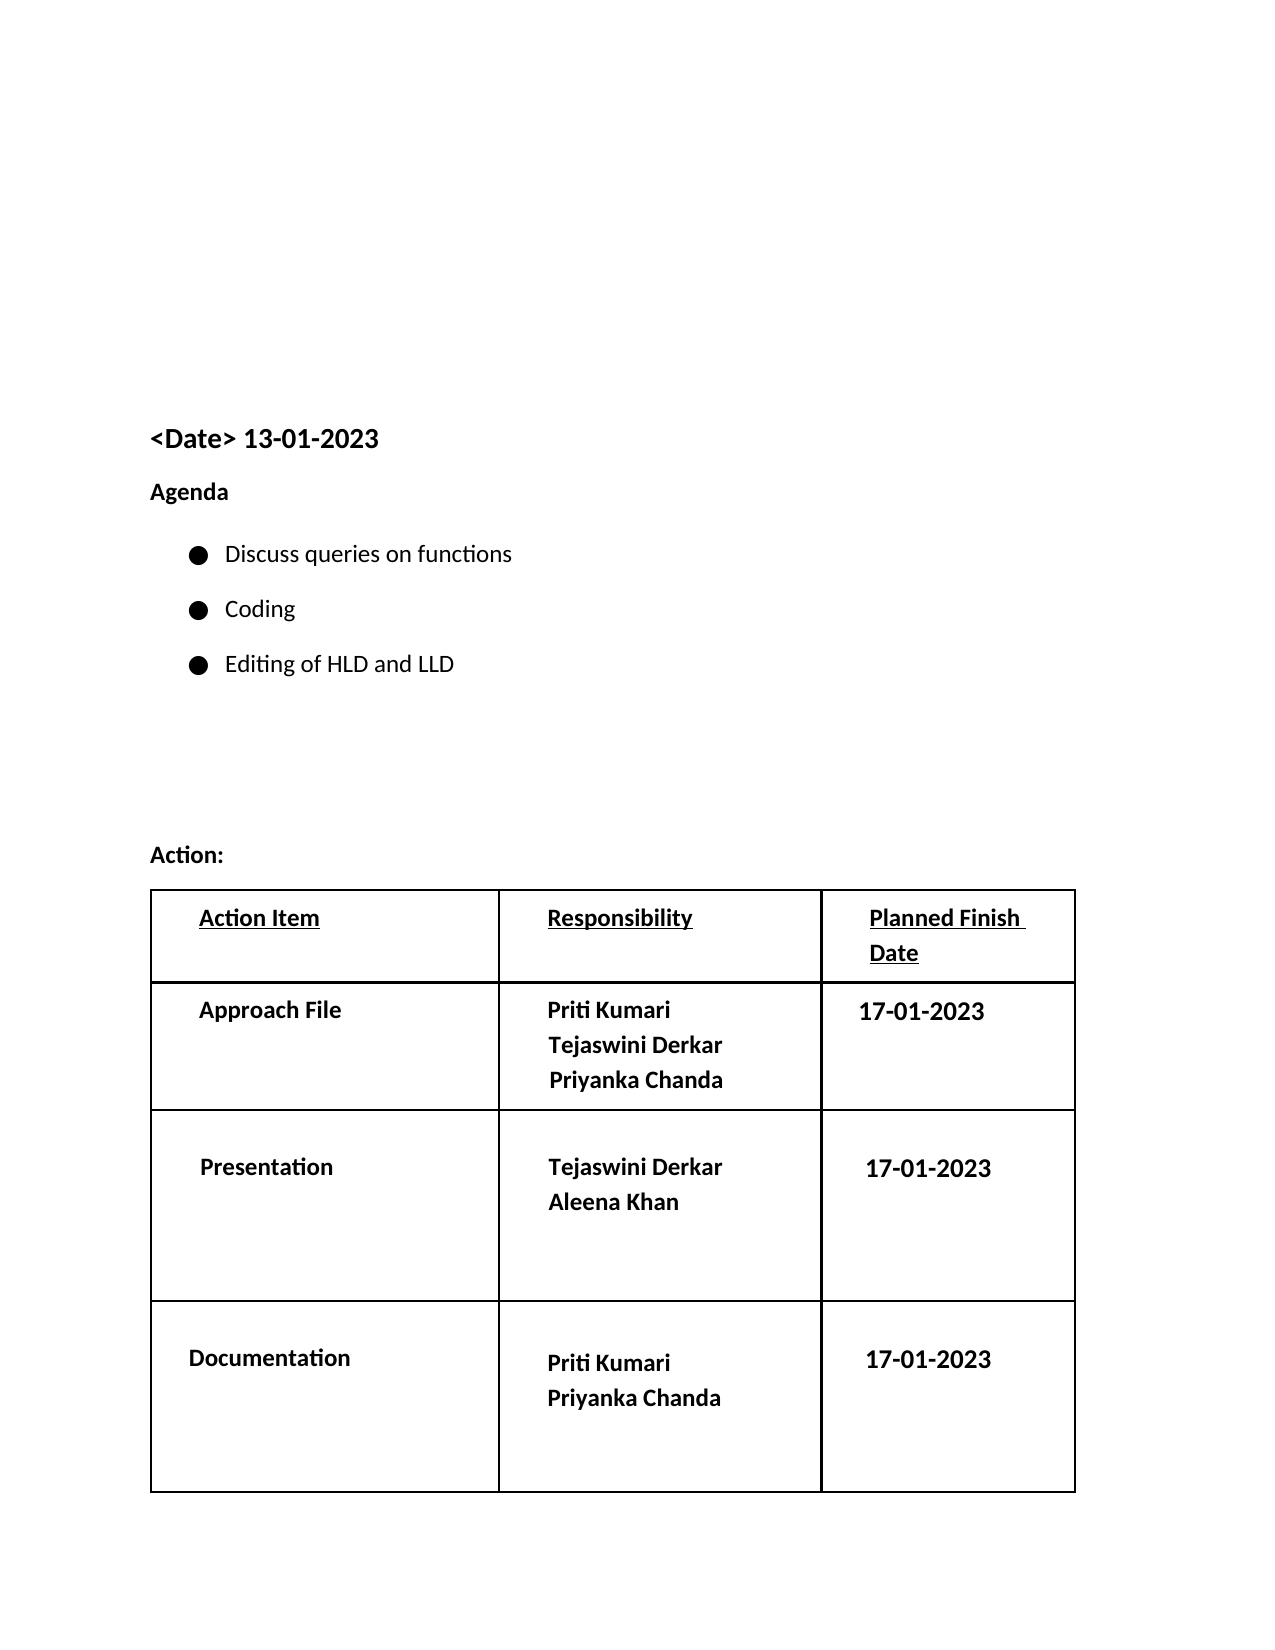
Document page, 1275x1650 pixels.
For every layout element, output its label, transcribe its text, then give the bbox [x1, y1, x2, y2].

text Action: [150, 839, 1125, 870]
table_header Action Item [152, 891, 498, 981]
list Discuss queries on functions [187, 525, 1125, 577]
table_cell 17-01-2023 [823, 984, 1074, 1109]
table_header Responsibility [500, 891, 820, 981]
list Editing of HLD and LLD [187, 636, 1125, 687]
table_cell 17-01-2023 [823, 1111, 1074, 1300]
table_cell Tejaswini Derkar Aleena Khan [500, 1111, 820, 1300]
table_header Planned Finish Date [823, 891, 1074, 981]
text <Date> 13-01-2023 [150, 421, 1125, 456]
table_cell Priti Kumari Priyanka Chanda [500, 1302, 820, 1491]
text Agenda [150, 476, 1125, 506]
table_cell Priti Kumari Tejaswini Derkar Priyanka Chanda [500, 984, 820, 1109]
table_cell Approach File [152, 984, 498, 1109]
table_cell 17-01-2023 [823, 1302, 1074, 1491]
list Coding [187, 581, 1125, 632]
table_cell Documentation [152, 1302, 498, 1491]
table_cell Presentation [152, 1111, 498, 1300]
